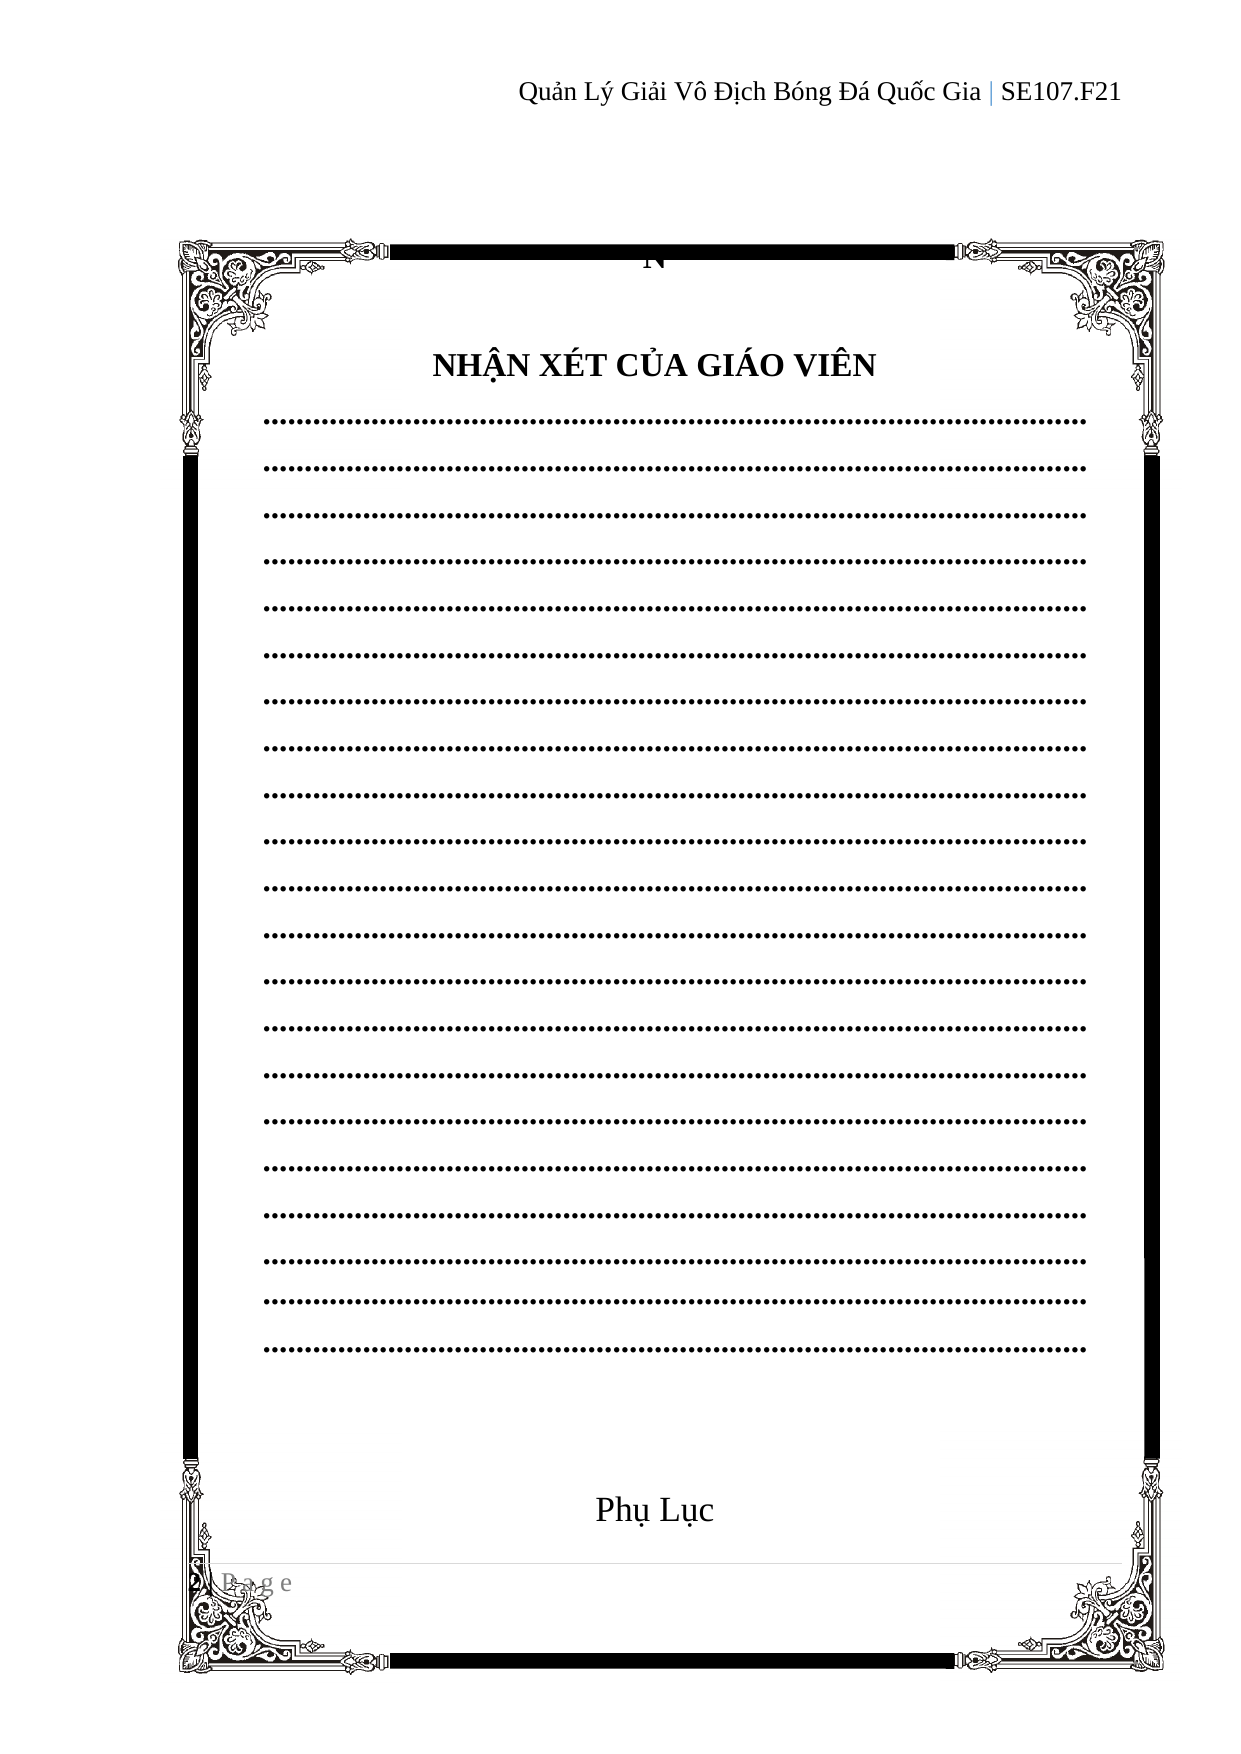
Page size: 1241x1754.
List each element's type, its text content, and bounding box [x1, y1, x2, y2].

picture [940, 1423, 1182, 1681]
text Phụ Lục [187, 1489, 1122, 1529]
text N [187, 238, 1122, 276]
picture [160, 1424, 402, 1683]
text NHẬN XÉT CỦA GIÁO VIÊN [187, 345, 1122, 384]
picture [940, 230, 1182, 489]
picture [160, 230, 402, 489]
